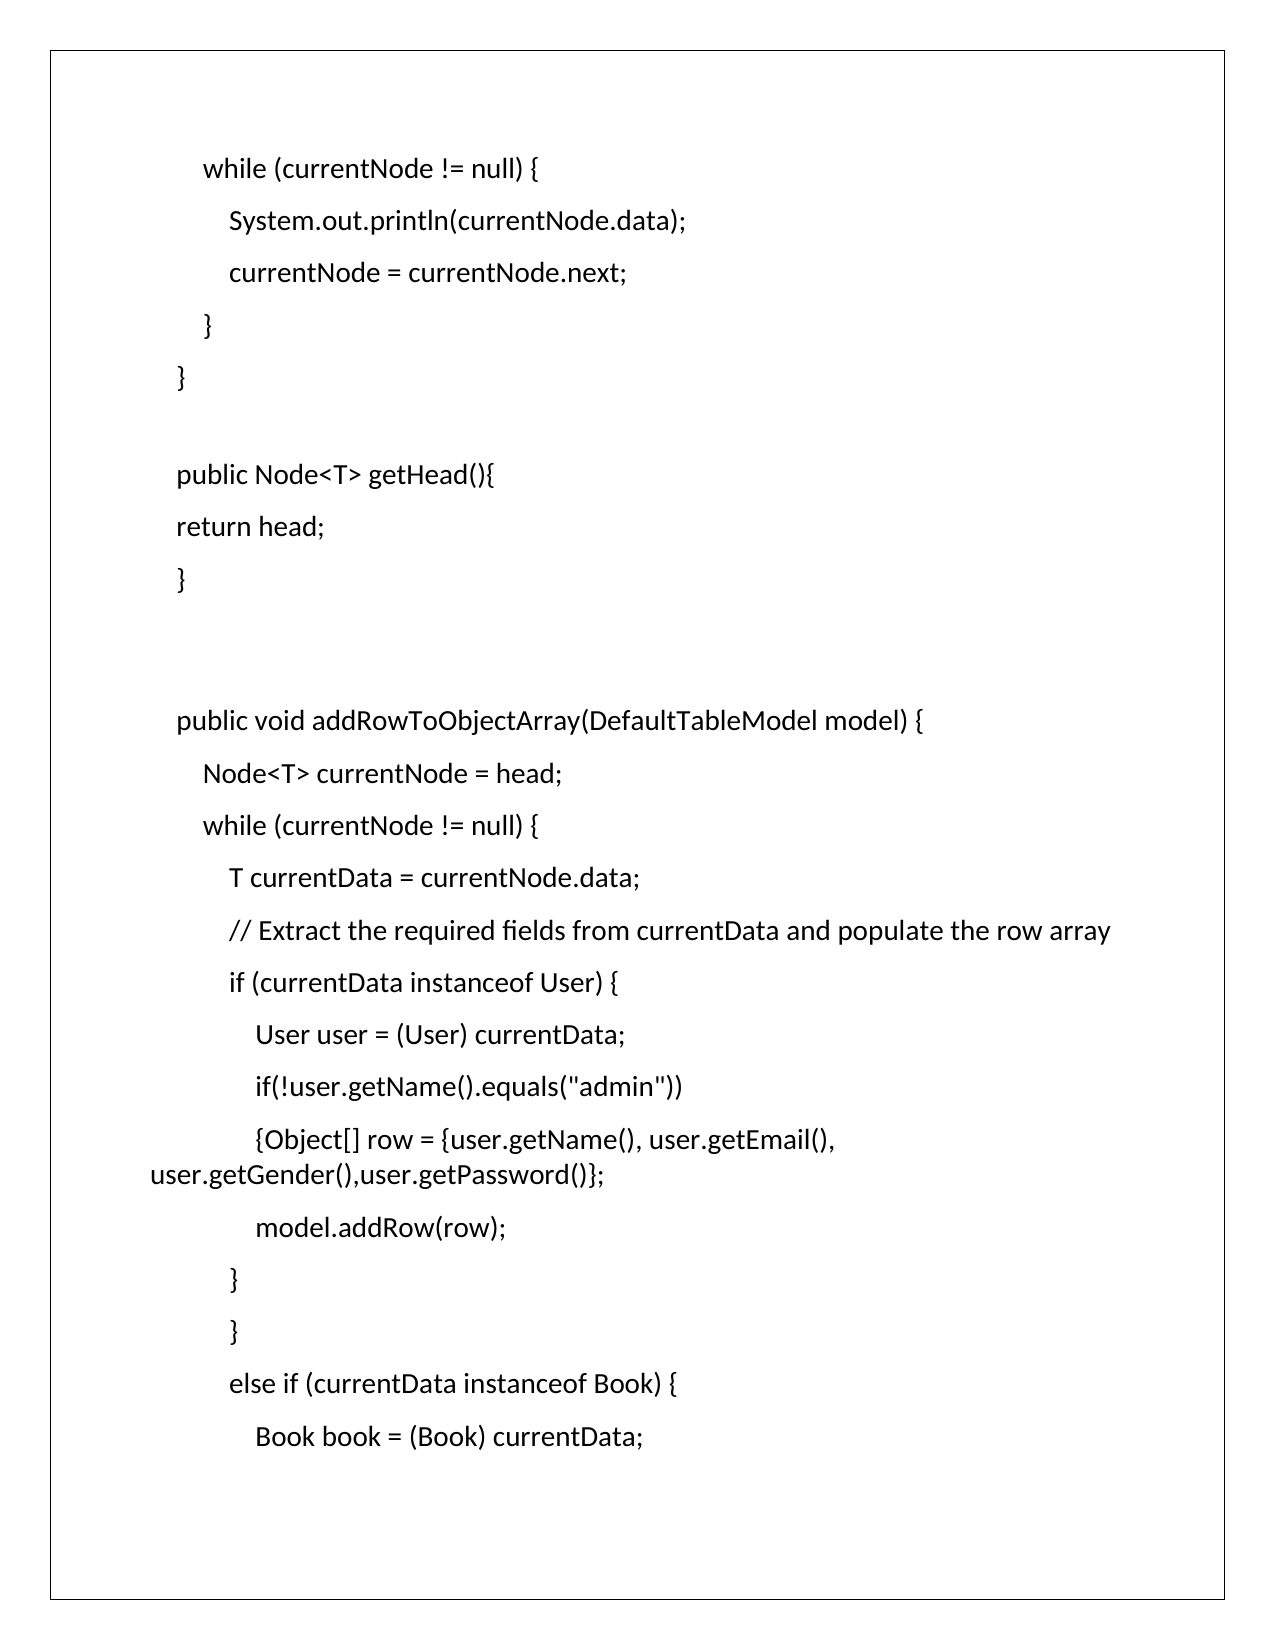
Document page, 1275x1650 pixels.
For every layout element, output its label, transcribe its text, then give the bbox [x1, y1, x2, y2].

text if(!user.getName().equals("admin")) [150, 1068, 1125, 1104]
text public void addRowToObjectArray(DefaultTableModel model) { [150, 702, 1125, 738]
text } [150, 359, 1125, 395]
text currentNode = currentNode.next; [150, 254, 1125, 290]
text } [150, 1313, 1125, 1349]
text return head; [150, 508, 1125, 544]
text User user = (User) currentData; [150, 1016, 1125, 1052]
text Node<T> currentNode = head; [150, 755, 1125, 790]
text } [150, 307, 1125, 342]
text else if (currentData instanceof Book) { [150, 1366, 1125, 1401]
text while (currentNode != null) { [150, 150, 1125, 186]
text // Extract the required fields from currentData and populate the row array [150, 912, 1125, 947]
text {Object[] row = {user.getName(), user.getEmail(), user.getGender(),user.getPassword()}; [150, 1121, 1125, 1192]
text } [150, 561, 1125, 596]
text Book book = (Book) currentData; [150, 1418, 1125, 1453]
text model.addRow(row); [150, 1209, 1125, 1244]
text public Node<T> getHead(){ [150, 456, 1125, 492]
text System.out.println(currentNode.data); [150, 202, 1125, 238]
text while (currentNode != null) { [150, 807, 1125, 843]
text T currentData = currentNode.data; [150, 859, 1125, 895]
text if (currentData instanceof User) { [150, 964, 1125, 999]
text } [150, 1261, 1125, 1297]
